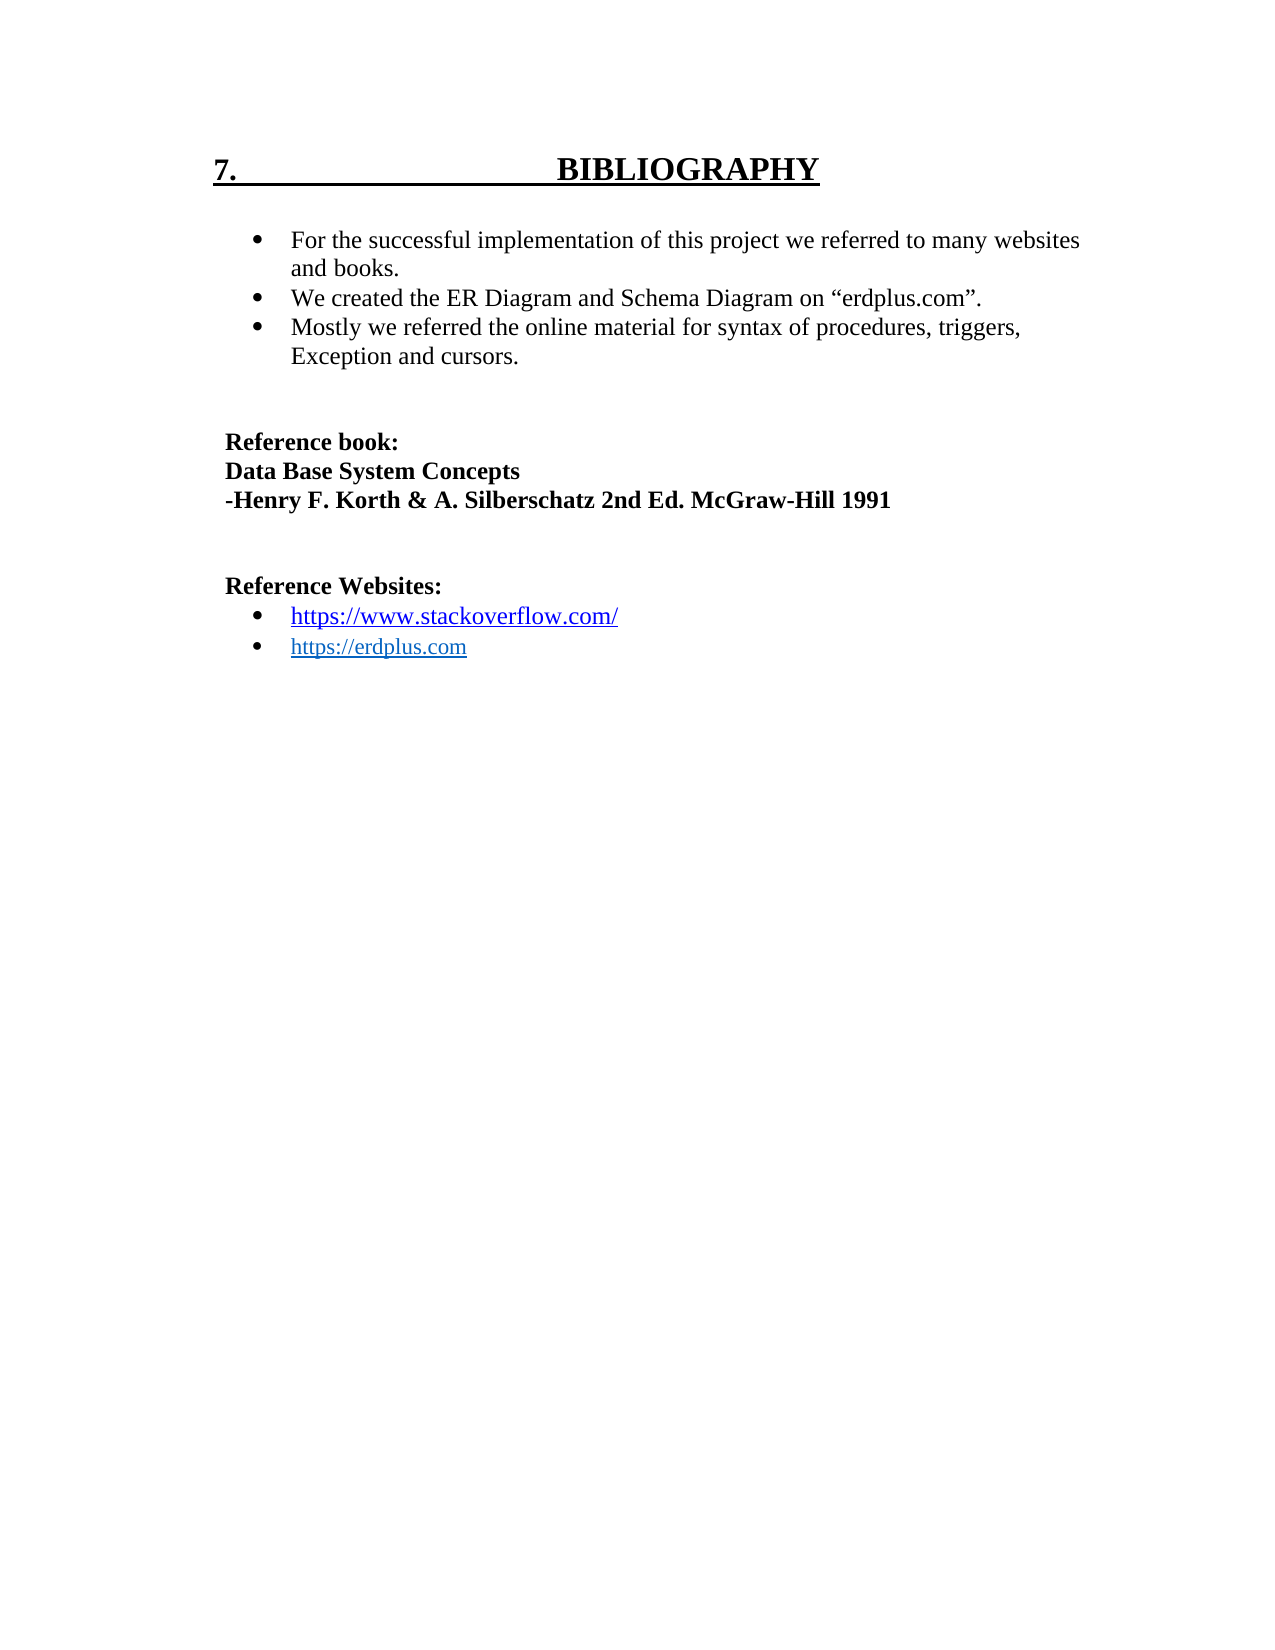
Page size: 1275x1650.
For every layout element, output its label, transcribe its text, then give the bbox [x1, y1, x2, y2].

subtitle BIBLIOGRAPHY [213, 149, 1137, 188]
list https://www.stackoverflow.com/ [253, 600, 1137, 630]
list For the successful implementation of this project we referred to many websites and books. [253, 226, 1089, 282]
text Data Base System Concepts [225, 456, 1137, 485]
list Mostly we referred the online material for syntax of procedures, triggers, Exception and cursors. [253, 313, 1029, 370]
text Reference Websites: [225, 572, 1137, 600]
list https://erdplus.com [253, 630, 1137, 661]
text -Henry F. Korth & A. Silberschatz 2nd Ed. McGraw-Hill 1991 [225, 485, 1137, 514]
subtitle Reference book: [225, 427, 1137, 456]
list We created the ER Diagram and Schema Diagram on “erdplus.com”. [253, 282, 1137, 313]
